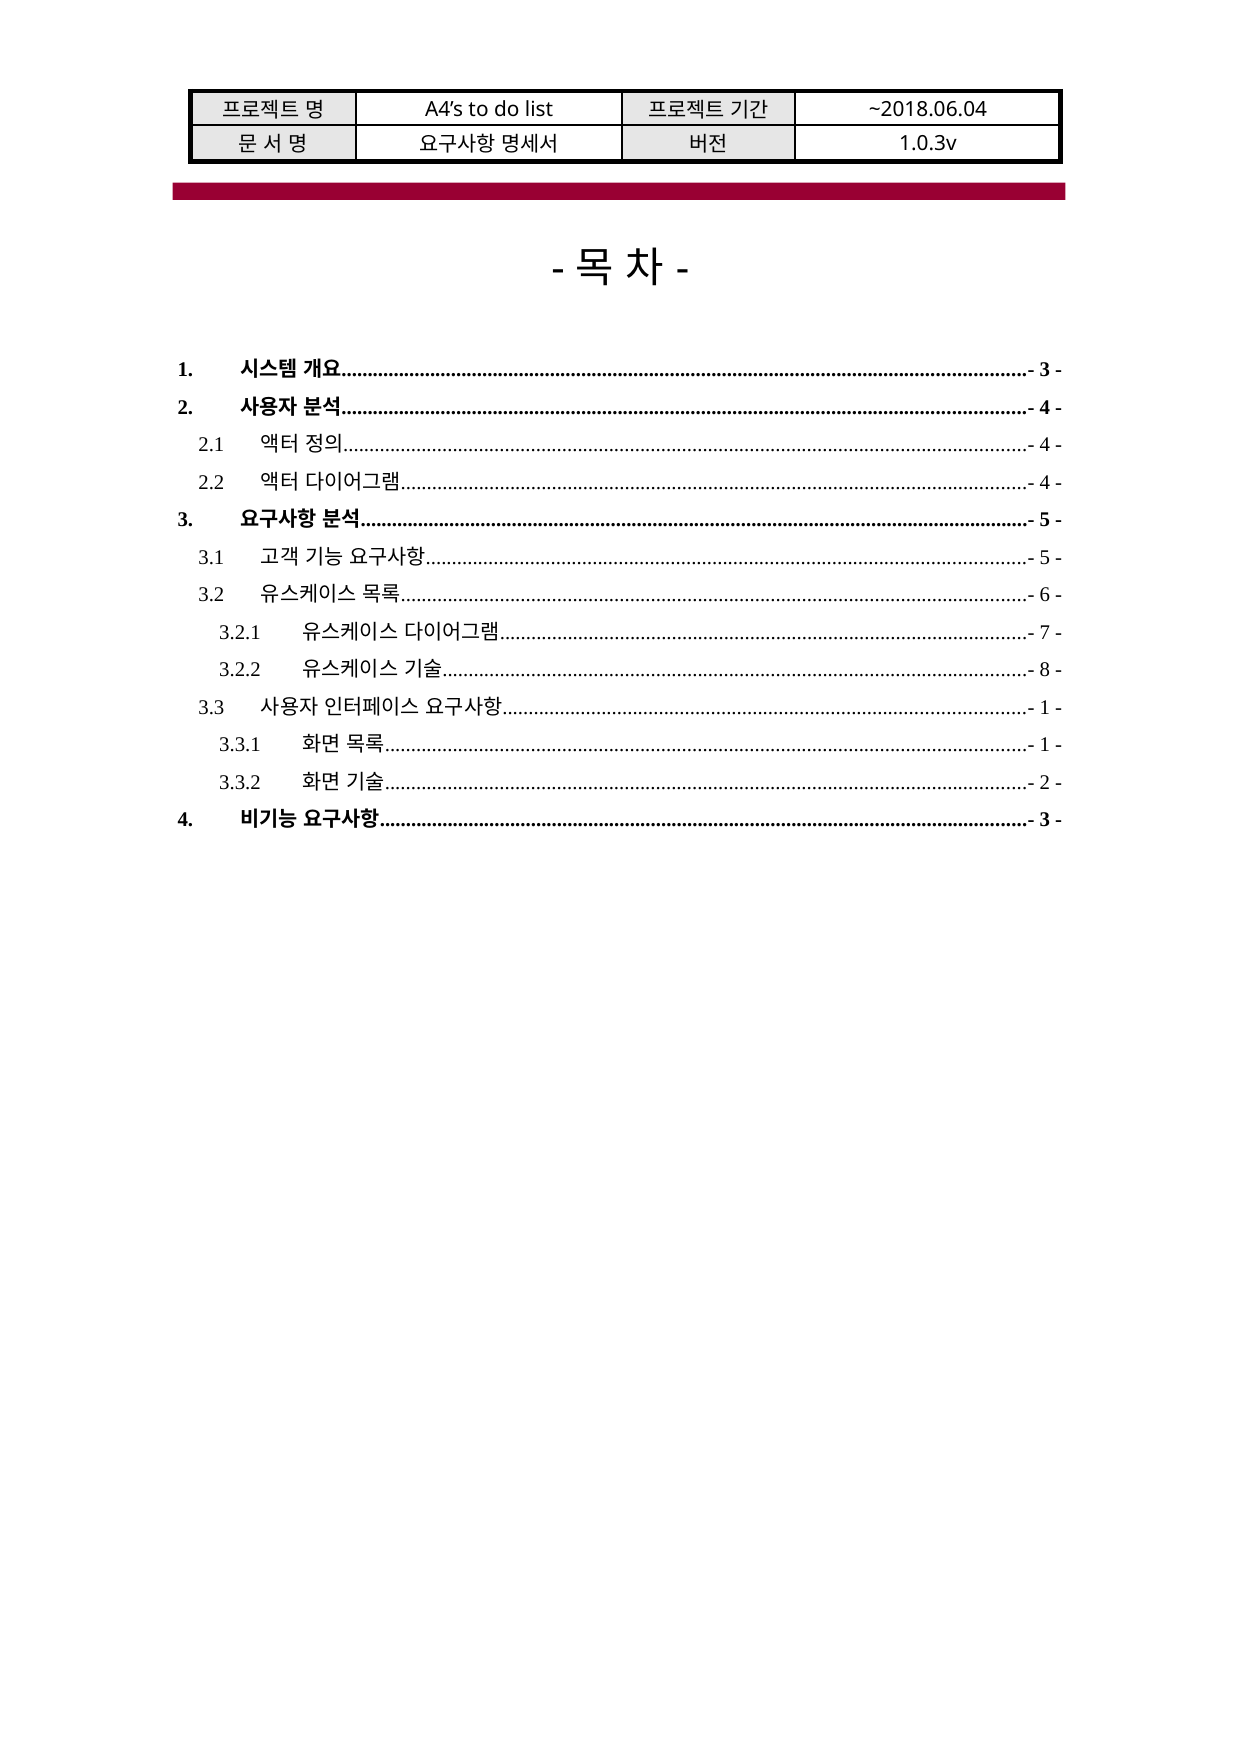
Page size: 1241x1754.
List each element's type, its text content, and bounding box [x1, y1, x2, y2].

text 3.3 사용자 인터페이스 요구사항 - 1 - [198, 686, 1063, 724]
text 4. 비기능 요구사항 - 3 - [177, 799, 1063, 836]
text 3.2.1 유스케이스 다이어그램 - 7 - [219, 611, 1063, 649]
text 2. 사용자 분석 - 4 - [177, 386, 1063, 424]
text 3.3.1 화면 목록 - 1 - [219, 724, 1063, 761]
text - 목 차 - [177, 227, 1063, 302]
text 3.2.2 유스케이스 기술 - 8 - [219, 649, 1063, 686]
text 3.2 유스케이스 목록 - 6 - [198, 574, 1063, 611]
text 3. 요구사항 분석 - 5 - [177, 499, 1063, 536]
text 3.3.2 화면 기술 - 2 - [219, 761, 1063, 799]
text 1. 시스템 개요 - 3 - [177, 349, 1063, 386]
text 2.2 액터 다이어그램 - 4 - [198, 461, 1063, 499]
text 2.1 액터 정의 - 4 - [198, 424, 1063, 461]
text 3.1 고객 기능 요구사항 - 5 - [198, 536, 1063, 574]
